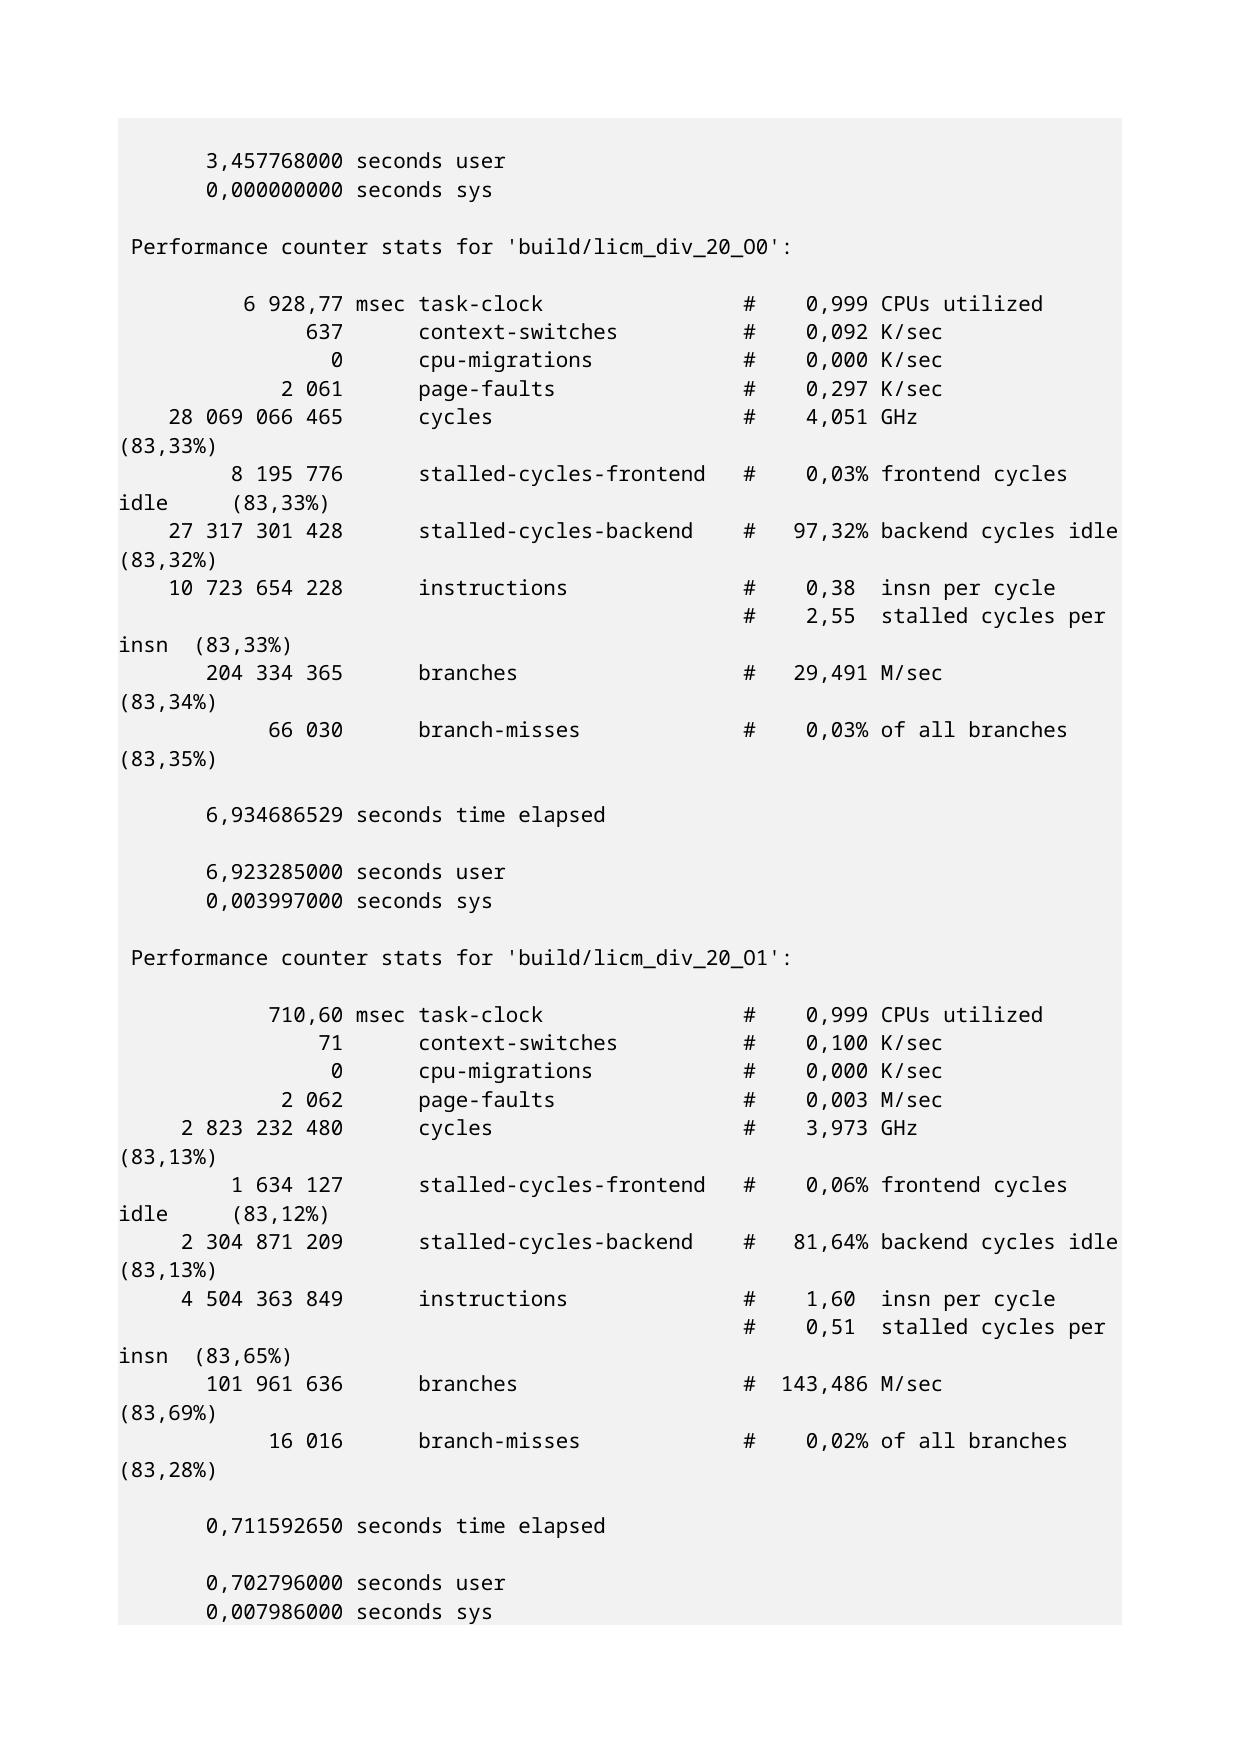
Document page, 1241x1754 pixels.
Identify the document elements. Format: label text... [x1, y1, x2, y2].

text 0,007986000 seconds sys [118, 1597, 1122, 1625]
text 8 195 776 stalled-cycles-frontend # 0,03% frontend cycles idle (83,33%) [118, 459, 1122, 516]
text 2 061 page-faults # 0,297 K/sec [118, 374, 1122, 402]
text 0,000000000 seconds sys [118, 175, 1122, 203]
text 4 504 363 849 instructions # 1,60 insn per cycle [118, 1284, 1122, 1312]
text 16 016 branch-misses # 0,02% of all branches (83,28%) [118, 1426, 1122, 1483]
text # 0,51 stalled cycles per insn (83,65%) [118, 1312, 1122, 1369]
text # 2,55 stalled cycles per insn (83,33%) [118, 602, 1122, 658]
text 2 062 page-faults # 0,003 M/sec [118, 1085, 1122, 1113]
text 0,702796000 seconds user [118, 1568, 1122, 1597]
text 6,923285000 seconds user [118, 857, 1122, 886]
text 0 cpu-migrations # 0,000 K/sec [118, 346, 1122, 374]
text 1 634 127 stalled-cycles-frontend # 0,06% frontend cycles idle (83,12%) [118, 1170, 1122, 1227]
text 0,003997000 seconds sys [118, 886, 1122, 914]
text 6 928,77 msec task-clock # 0,999 CPUs utilized [118, 289, 1122, 317]
text 3,457768000 seconds user [118, 147, 1122, 175]
text 2 304 871 209 stalled-cycles-backend # 81,64% backend cycles idle (83,13%) [118, 1227, 1122, 1284]
text 101 961 636 branches # 143,486 M/sec (83,69%) [118, 1369, 1122, 1426]
text 28 069 066 465 cycles # 4,051 GHz (83,33%) [118, 402, 1122, 459]
text 204 334 365 branches # 29,491 M/sec (83,34%) [118, 658, 1122, 715]
text Performance counter stats for 'build/licm_div_20_O0': [118, 232, 1122, 260]
text Performance counter stats for 'build/licm_div_20_O1': [118, 943, 1122, 971]
text 6,934686529 seconds time elapsed [118, 801, 1122, 829]
text 637 context-switches # 0,092 K/sec [118, 317, 1122, 346]
text 66 030 branch-misses # 0,03% of all branches (83,35%) [118, 715, 1122, 772]
text 2 823 232 480 cycles # 3,973 GHz (83,13%) [118, 1113, 1122, 1170]
text 710,60 msec task-clock # 0,999 CPUs utilized [118, 1000, 1122, 1028]
text 27 317 301 428 stalled-cycles-backend # 97,32% backend cycles idle (83,32%) [118, 516, 1122, 573]
text 0,711592650 seconds time elapsed [118, 1512, 1122, 1540]
text 10 723 654 228 instructions # 0,38 insn per cycle [118, 573, 1122, 602]
text 71 context-switches # 0,100 K/sec [118, 1028, 1122, 1057]
text 0 cpu-migrations # 0,000 K/sec [118, 1057, 1122, 1085]
